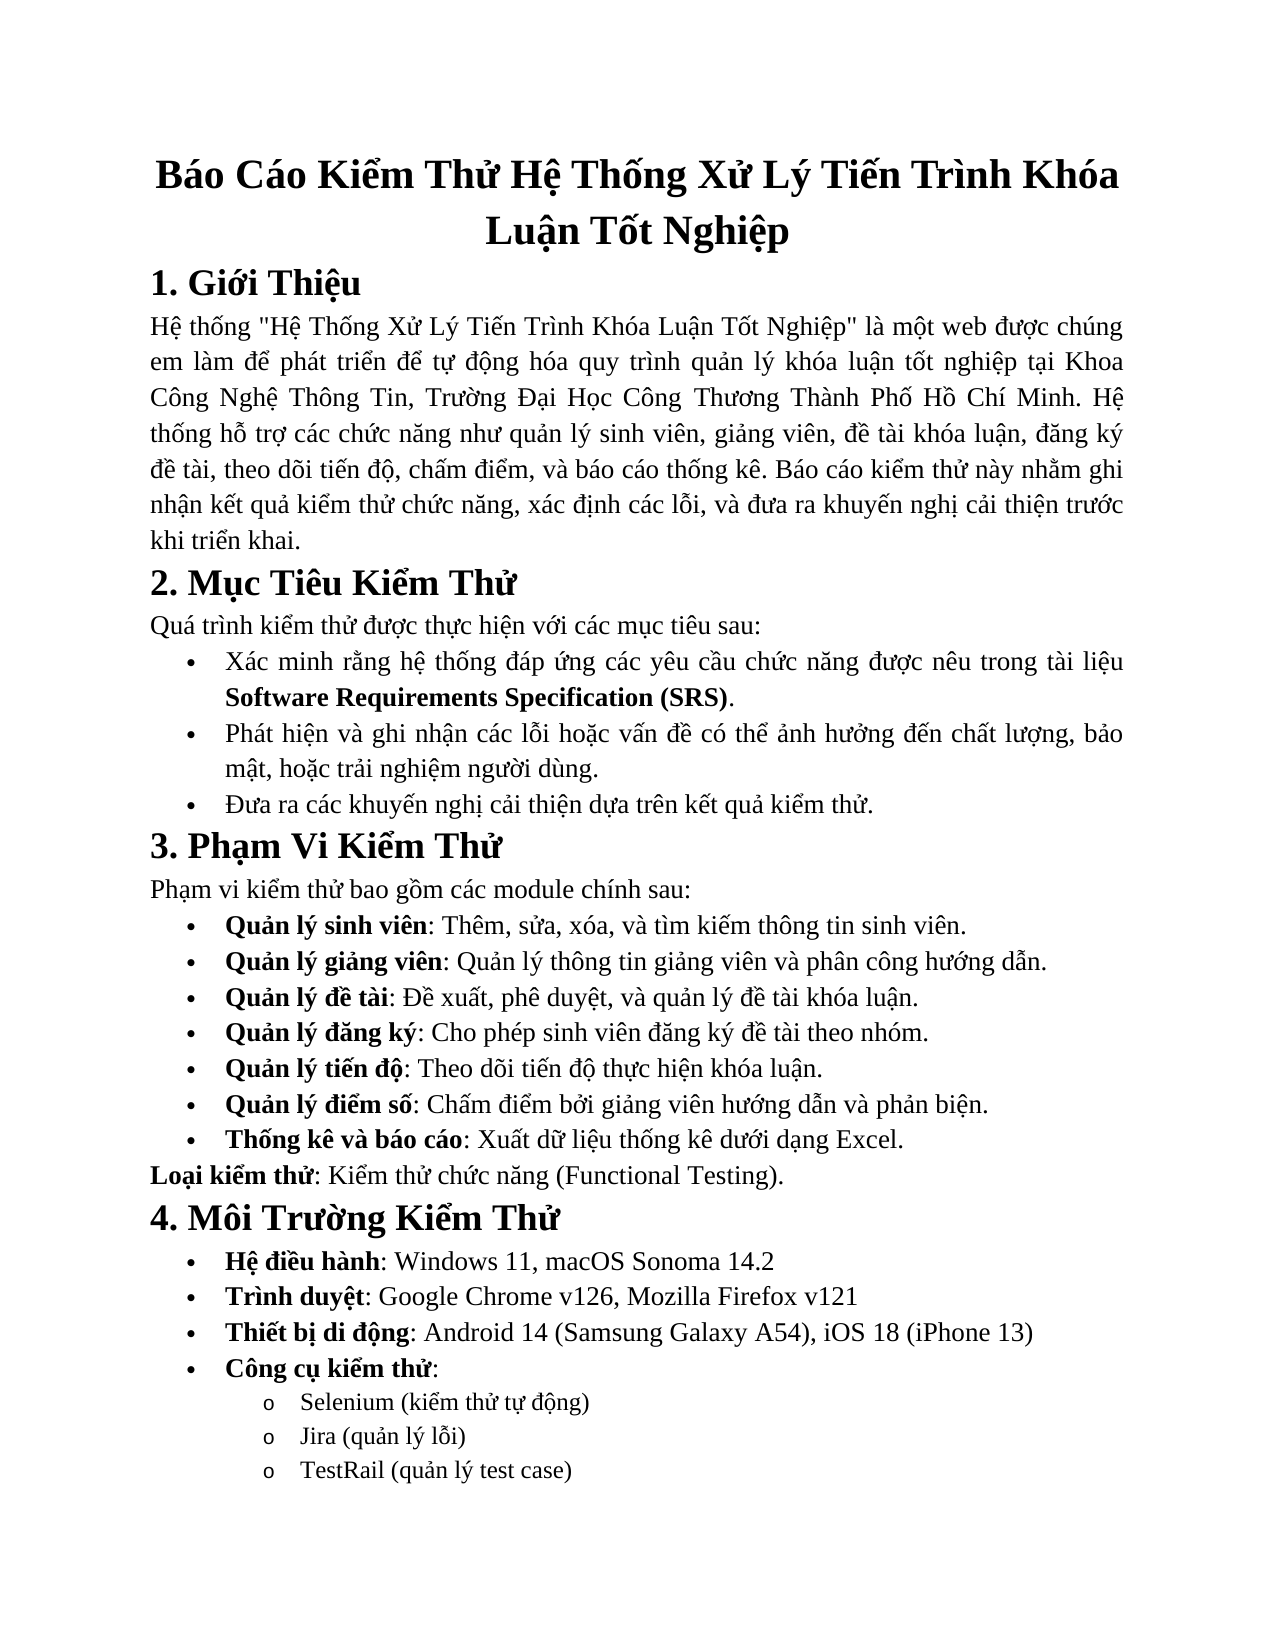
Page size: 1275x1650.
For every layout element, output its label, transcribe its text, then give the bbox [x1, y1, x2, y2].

list Thống kê và báo cáo: Xuất dữ liệu thống kê dưới dạng Excel. [187, 1123, 1125, 1155]
list Công cụ kiểm thử: [187, 1352, 1125, 1383]
list Xác minh rằng hệ thống đáp ứng các yêu cầu chức năng được nêu trong tài liệu Software Requirements Specification (SRS). [187, 645, 1125, 712]
text Phạm vi kiểm thử bao gồm các module chính sau: [150, 873, 1125, 904]
text 1. Giới Thiệu [150, 260, 1125, 303]
list Phát hiện và ghi nhận các lỗi hoặc vấn đề có thể ảnh hưởng đến chất lượng, bảo mật, hoặc trải nghiệm người dùng. [187, 717, 1125, 783]
list TestRail (quản lý test case) [262, 1455, 1125, 1485]
list Thiết bị di động: Android 14 (Samsung Galaxy A54), iOS 18 (iPhone 13) [187, 1316, 1125, 1347]
list Hệ điều hành: Windows 11, macOS Sonoma 14.2 [187, 1244, 1125, 1276]
text Quá trình kiểm thử được thực hiện với các mục tiêu sau: [150, 609, 1125, 641]
text Hệ thống "Hệ Thống Xử Lý Tiến Trình Khóa Luận Tốt Nghiệp" là một web được chúng em làm để phát triển để tự động hóa quy trình quản lý khóa luận tốt nghiệp tại Khoa Công Nghệ Thông Tin, Trường Đại Học Công Thương Thành Phố Hồ Chí Minh. Hệ thống hỗ trợ các chức năng như quản lý sinh viên, giảng viên, đề tài khóa luận, đăng ký đề tài, theo dõi tiến độ, chấm điểm, và báo cáo thống kê. Báo cáo kiểm thử này nhằm ghi nhận kết quả kiểm thử chức năng, xác định các lỗi, và đưa ra khuyến nghị cải thiện trước khi triển khai. [150, 310, 1125, 555]
list Quản lý đề tài: Đề xuất, phê duyệt, và quản lý đề tài khóa luận. [187, 981, 1125, 1012]
list Selenium (kiểm thử tự động) [262, 1387, 1125, 1417]
list Đưa ra các khuyến nghị cải thiện dựa trên kết quả kiểm thử. [187, 788, 1125, 819]
text Loại kiểm thử: Kiểm thử chức năng (Functional Testing). [150, 1159, 1125, 1190]
list Quản lý tiến độ: Theo dõi tiến độ thực hiện khóa luận. [187, 1052, 1125, 1083]
text 2. Mục Tiêu Kiểm Thử [150, 560, 1125, 603]
text 4. Môi Trường Kiểm Thử [150, 1195, 1125, 1238]
list Quản lý giảng viên: Quản lý thông tin giảng viên và phân công hướng dẫn. [187, 945, 1125, 976]
text Báo Cáo Kiểm Thử Hệ Thống Xử Lý Tiến Trình Khóa Luận Tốt Nghiệp [150, 150, 1125, 253]
list Quản lý sinh viên: Thêm, sửa, xóa, và tìm kiếm thông tin sinh viên. [187, 909, 1125, 940]
list Quản lý đăng ký: Cho phép sinh viên đăng ký đề tài theo nhóm. [187, 1016, 1125, 1047]
list Jira (quản lý lỗi) [262, 1421, 1125, 1451]
list Quản lý điểm số: Chấm điểm bởi giảng viên hướng dẫn và phản biện. [187, 1088, 1125, 1119]
list Trình duyệt: Google Chrome v126, Mozilla Firefox v121 [187, 1280, 1125, 1311]
text 3. Phạm Vi Kiểm Thử [150, 824, 1125, 867]
